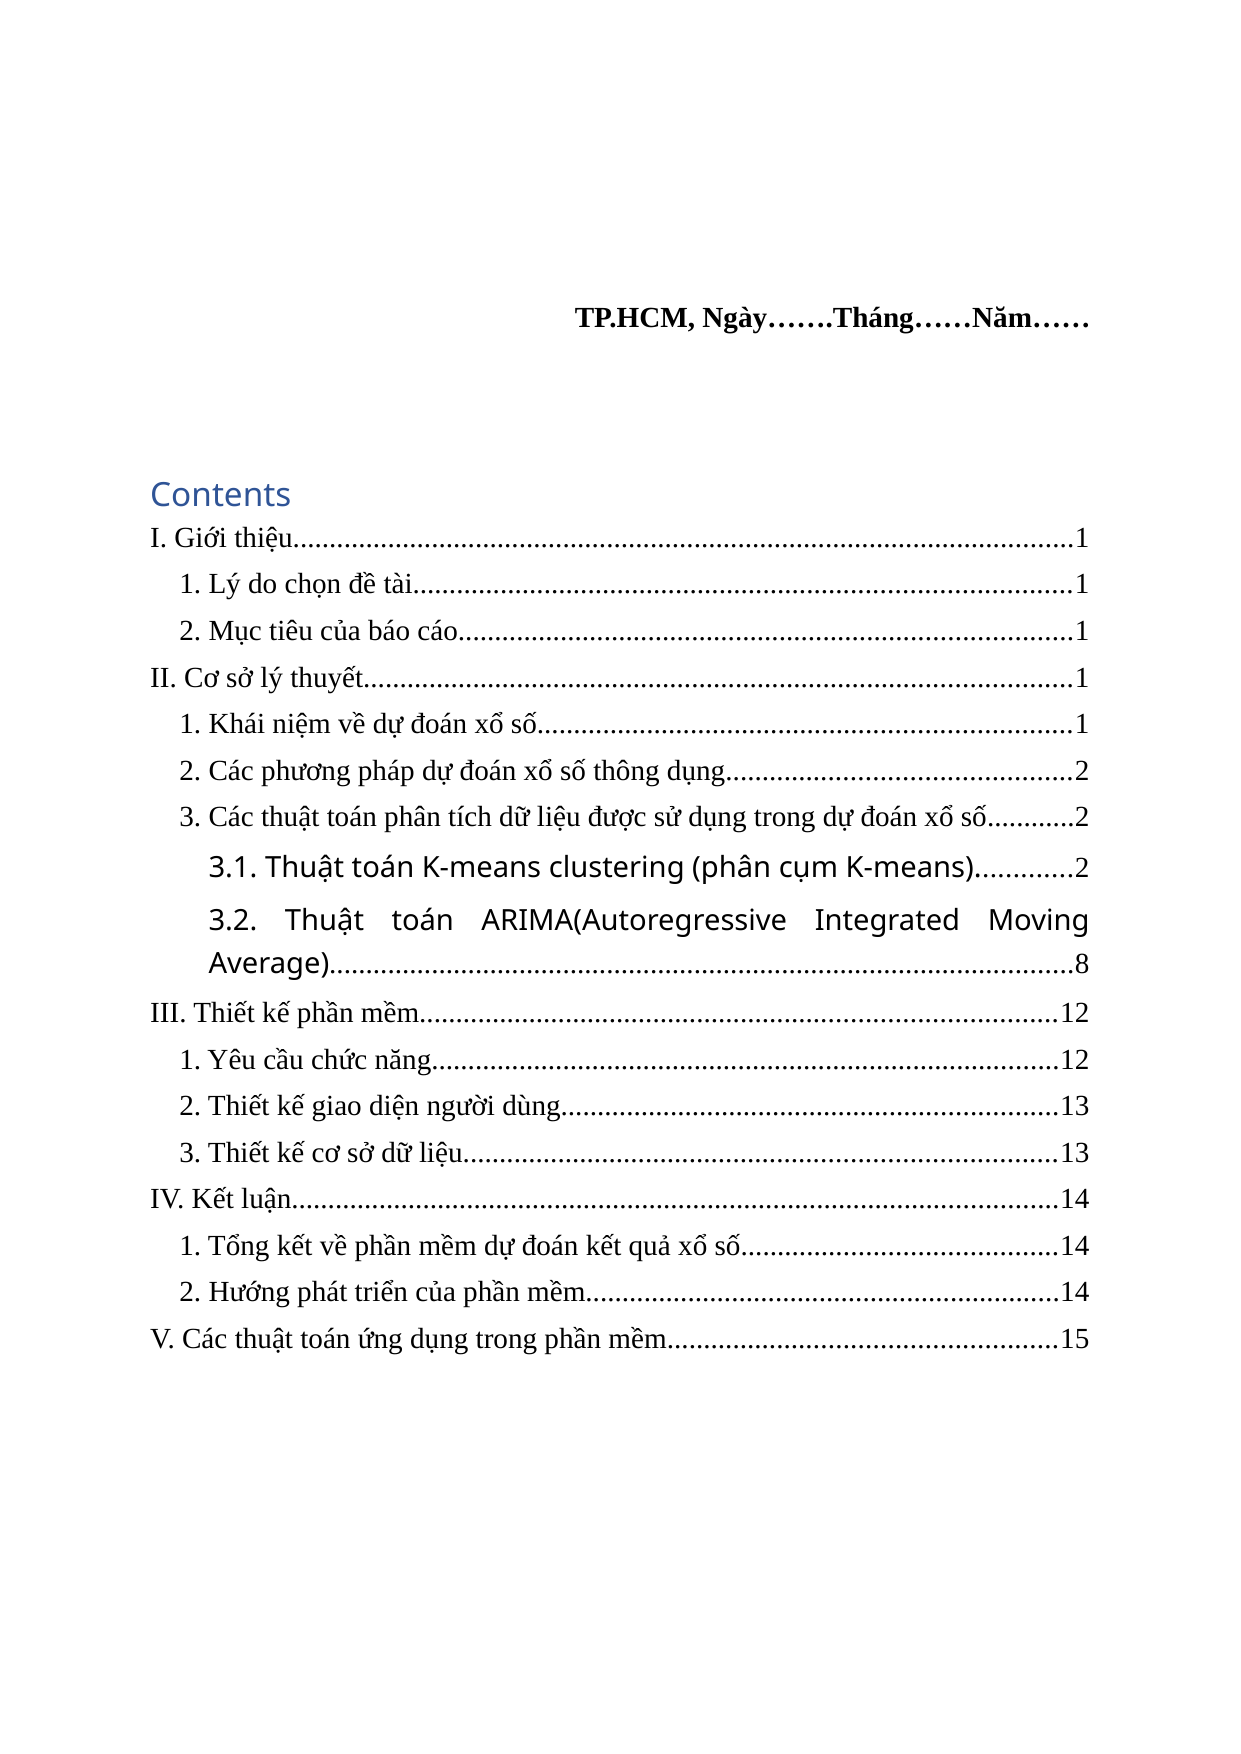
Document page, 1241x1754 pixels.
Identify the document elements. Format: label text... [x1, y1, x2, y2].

text TP.HCM, Ngày…….Tháng……Năm…… [150, 301, 1090, 334]
